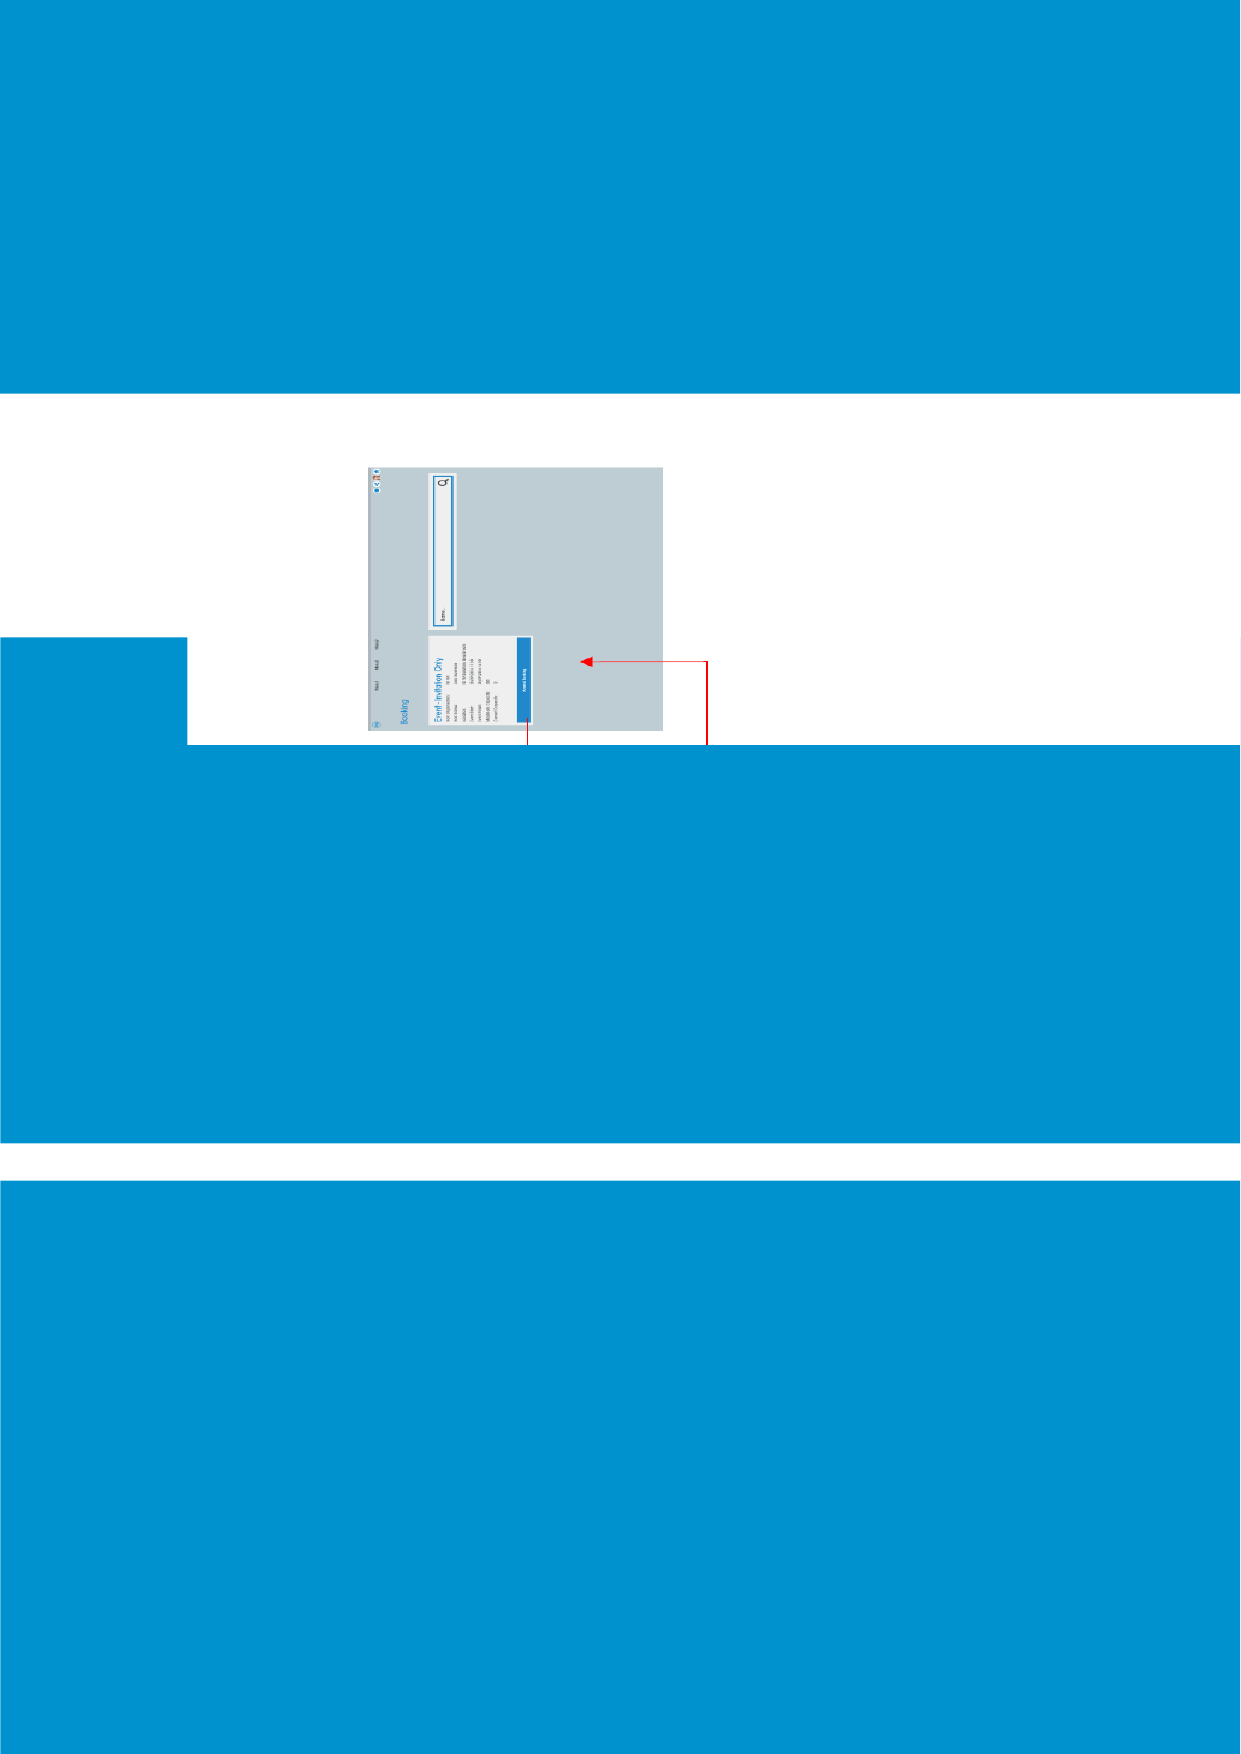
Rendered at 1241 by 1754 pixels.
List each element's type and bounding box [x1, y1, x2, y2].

picture [187, 443, 1241, 744]
